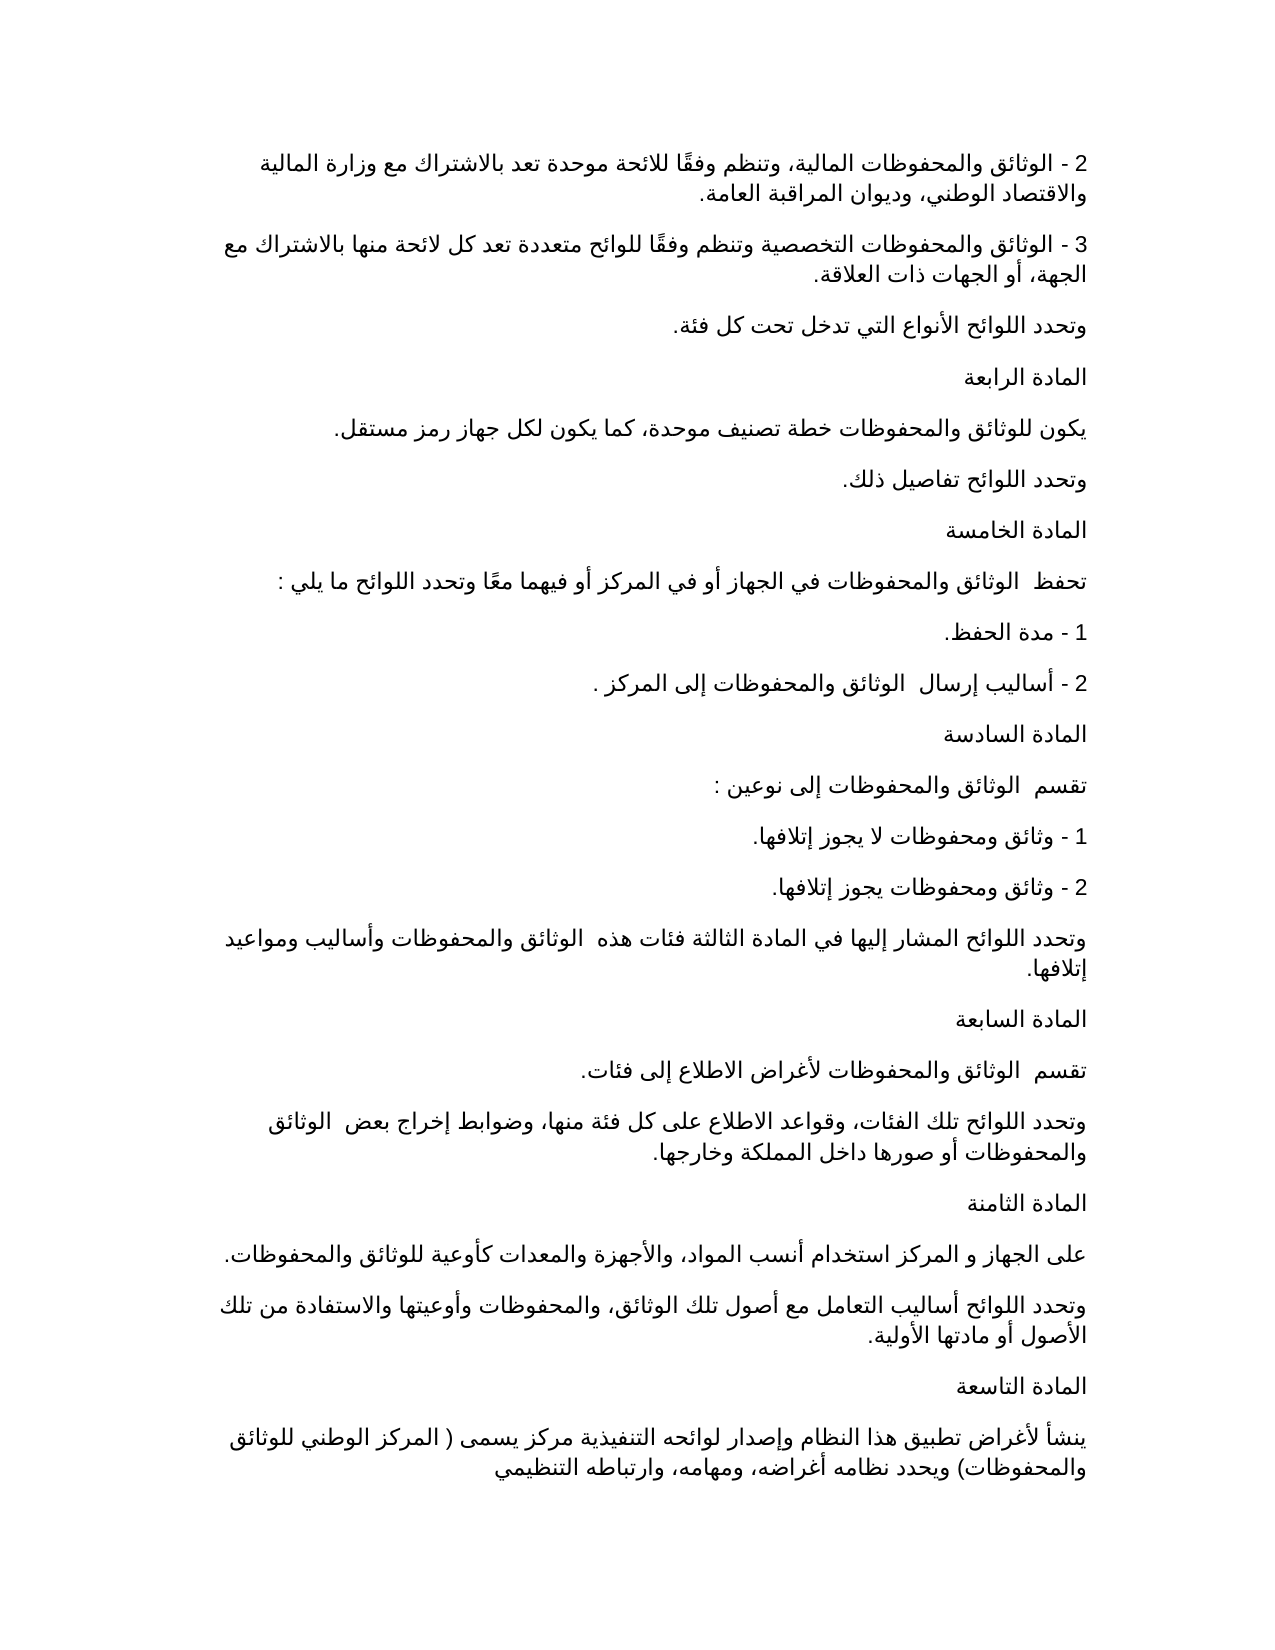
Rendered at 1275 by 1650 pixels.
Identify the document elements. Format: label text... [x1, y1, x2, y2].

text على الجهاز و المركز استخدام أنسب المواد، والأجهزة والمعدات كأوعية للوثائق والمحفوظات. [187, 1241, 1087, 1267]
text المادة السابعة [187, 1006, 1087, 1033]
text وتحدد اللوائح تفاصيل ذلك. [187, 466, 1087, 492]
text 2 - الوثائق والمحفوظات المالية، وتنظم وفقًا للائحة موحدة تعد بالاشتراك مع وزارة المالية والاقتصاد الوطني، وديوان المراقبة العامة. [187, 150, 1087, 207]
text وتحدد اللوائح أساليب التعامل مع أصول تلك الوثائق، والمحفوظات وأوعيتها والاستفادة من تلك الأصول أو مادتها الأولية. [187, 1292, 1087, 1348]
text وتحدد اللوائح تلك الفئات، وقواعد الاطلاع على كل فئة منها، وضوابط إخراج بعض الوثائق والمحفوظات أو صورها داخل المملكة وخارجها. [187, 1108, 1087, 1165]
text يكون للوثائق والمحفوظات خطة تصنيف موحدة، كما يكون لكل جهاز رمز مستقل. [187, 414, 1087, 441]
text تقسم الوثائق والمحفوظات لأغراض الاطلاع إلى فئات. [187, 1057, 1087, 1084]
text 3 - الوثائق والمحفوظات التخصصية وتنظم وفقًا للوائح متعددة تعد كل لائحة منها بالاشتراك مع الجهة، أو الجهات ذات العلاقة. [187, 231, 1087, 288]
text تحفظ الوثائق والمحفوظات في الجهاز أو في المركز أو فيهما معًا وتحدد اللوائح ما يلي : [187, 568, 1087, 594]
text المادة التاسعة [187, 1373, 1087, 1399]
text 1 - وثائق ومحفوظات لا يجوز إتلافها. [187, 823, 1087, 849]
text 2 - أساليب إرسال الوثائق والمحفوظات إلى المركز . [187, 670, 1087, 696]
text المادة الخامسة [187, 517, 1087, 543]
text وتحدد اللوائح الأنواع التي تدخل تحت كل فئة. [187, 312, 1087, 339]
text ينشأ لأغراض تطبيق هذا النظام وإصدار لوائحه التنفيذية مركز يسمى ( المركز الوطني للوثائق والمحفوظات) ويحدد نظامه أغراضه، ومهامه، وارتباطه التنظيمي [187, 1424, 1087, 1481]
text 1 - مدة الحفظ. [187, 619, 1087, 645]
text 2 - وثائق ومحفوظات يجوز إتلافها. [187, 874, 1087, 900]
text المادة السادسة [187, 721, 1087, 747]
text تقسم الوثائق والمحفوظات إلى نوعين : [187, 772, 1087, 798]
text المادة الرابعة [187, 363, 1087, 390]
text المادة الثامنة [187, 1189, 1087, 1216]
text وتحدد اللوائح المشار إليها في المادة الثالثة فئات هذه الوثائق والمحفوظات وأساليب ومواعيد إتلافها. [187, 925, 1087, 982]
